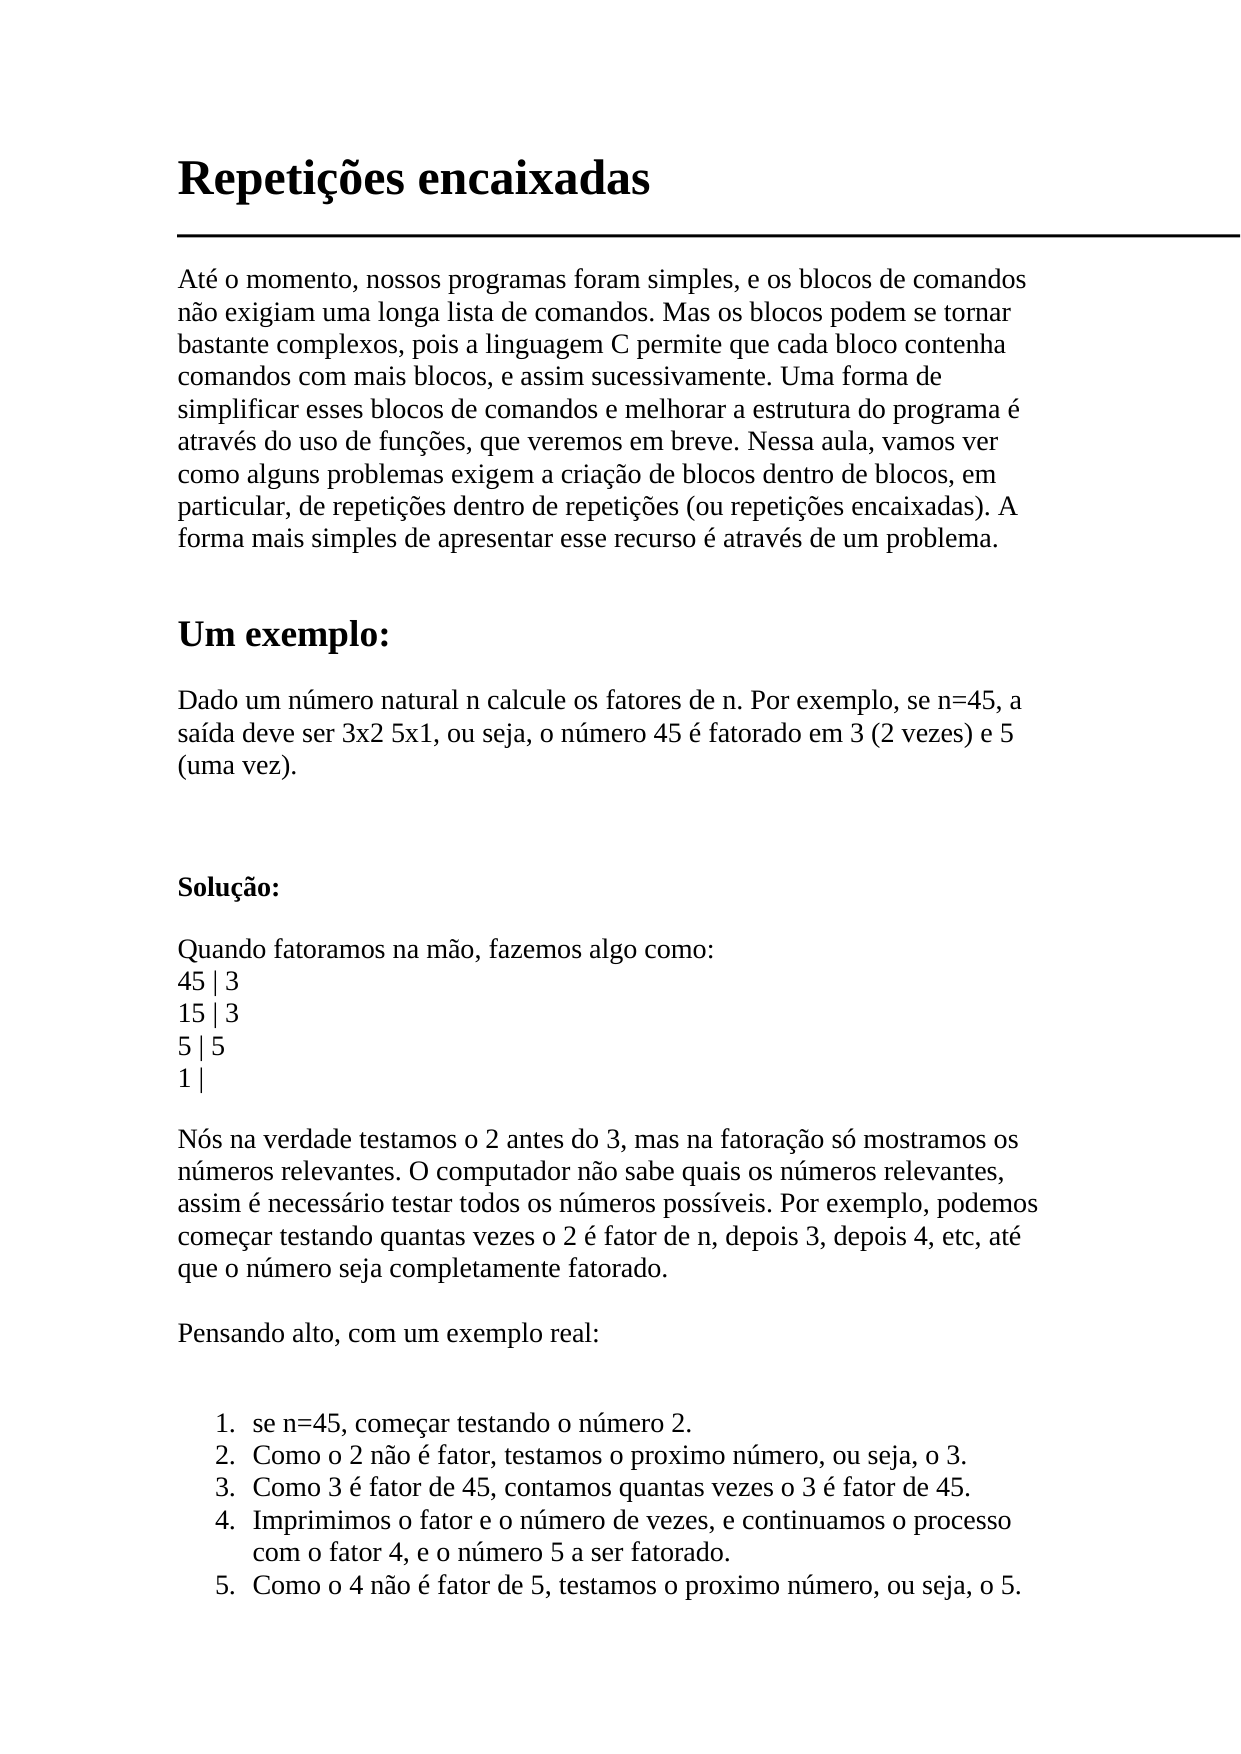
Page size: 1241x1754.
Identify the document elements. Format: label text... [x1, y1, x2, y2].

text Nós na verdade testamos o 2 antes do 3, mas na fatoração só mostramos os números relevantes. O computador não sabe quais os números relevantes, assim é necessário testar todos os números possíveis. Por exemplo, podemos começar testando quantas vezes o 2 é fator de n, depois 3, depois 4, etc, até que o número seja completamente fatorado. Pensando alto, com um exemplo real: [177, 1122, 1063, 1377]
text Dado um número natural n calcule os fatores de n. Por exemplo, se n=45, a saída deve ser 3x2 5x1, ou seja, o número 45 é fatorado em 3 (2 vezes) e 5 (uma vez). [177, 683, 1063, 841]
text Quando fatoramos na mão, fazemos algo como: [177, 932, 1063, 964]
list Como o 2 não é fator, testamos o proximo número, ou seja, o 3. [215, 1438, 1063, 1471]
list Imprimimos o fator e o número de vezes, e continuamos o processo com o fator 4, e o número 5 a ser fatorado. [215, 1503, 1063, 1568]
list Como o 4 não é fator de 5, testamos o proximo número, ou seja, o 5. [215, 1568, 1063, 1600]
list Como 3 é fator de 45, contamos quantas vezes o 3 é fator de 45. [215, 1471, 1063, 1503]
text 45 | 3 15 | 3 5 | 5 1 | [177, 964, 1063, 1094]
list se n=45, começar testando o número 2. [215, 1406, 1063, 1438]
text Um exemplo: [177, 611, 1063, 654]
text Até o momento, nossos programas foram simples, e os blocos de comandos não exigiam uma longa lista de comandos. Mas os blocos podem se tornar bastante complexos, pois a linguagem C permite que cada bloco contenha comandos com mais blocos, e assim sucessivamente. Uma forma de simplificar esses blocos de comandos e melhorar a estrutura do programa é através do uso de funções, que veremos em breve. Nessa aula, vamos ver como alguns problemas exigem a criação de blocos dentro de blocos, em particular, de repetições dentro de repetições (ou repetições encaixadas). A forma mais simples de apresentar esse recurso é através de um problema. [177, 262, 1063, 582]
text Solução: [177, 870, 1063, 902]
text Repetições encaixadas [177, 148, 1063, 205]
